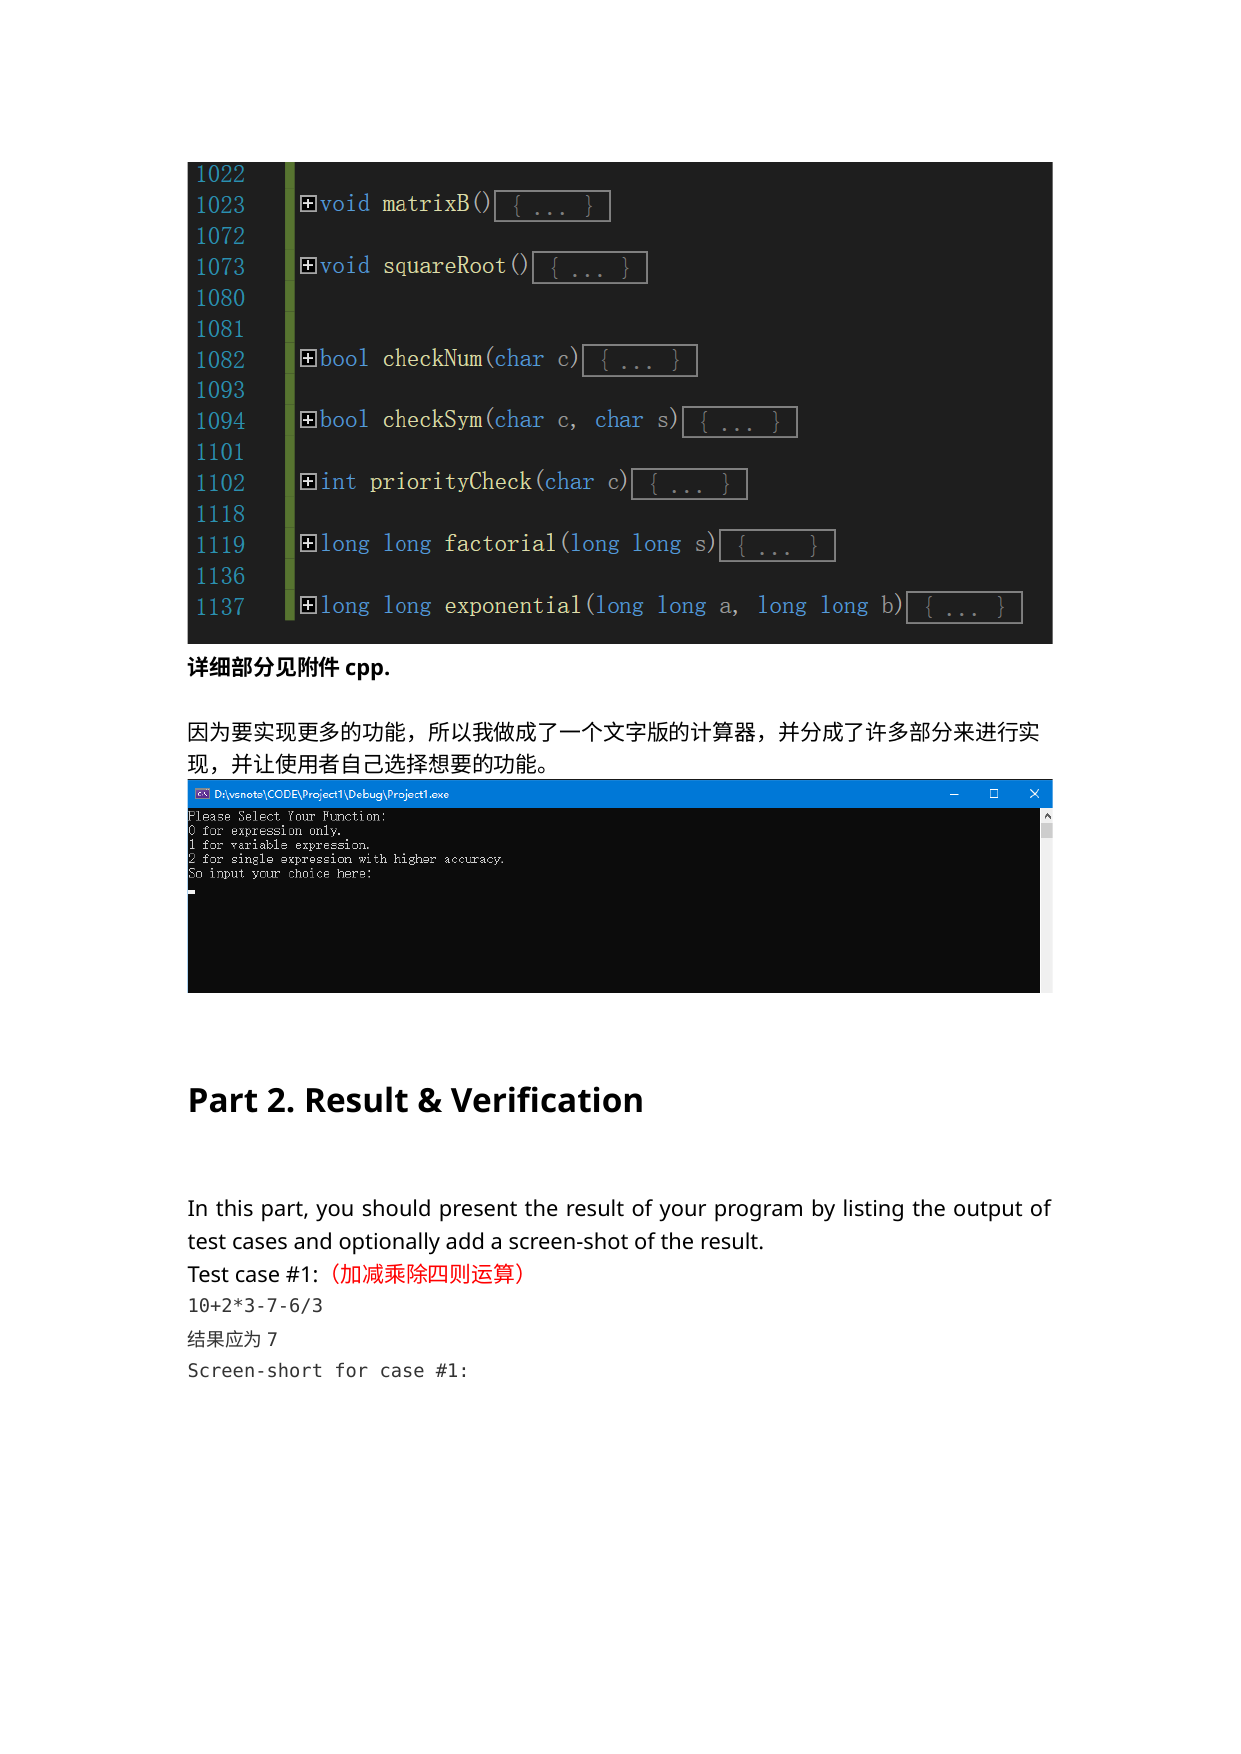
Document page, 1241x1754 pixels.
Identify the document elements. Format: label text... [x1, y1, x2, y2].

text 10+2*3-7-6/3 [187, 1289, 1053, 1322]
text 结果应为 7 [187, 1322, 1053, 1354]
text 详细部分见附件cpp. [187, 649, 1053, 682]
picture [187, 162, 1053, 644]
text Screen-short for case #1: [187, 1354, 1053, 1387]
subtitle Part 2. Result & Verification [187, 1067, 1053, 1132]
text In this part, you should present the result of your program by listing the output of test cases and optionally add a screen-shot of the result. [187, 1192, 1053, 1257]
picture [187, 779, 1053, 993]
text Test case #1:（加减乘除四则运算） [187, 1257, 1053, 1289]
text 因为要实现更多的功能，所以我做成了一个文字版的计算器，并分成了许多部分来进行实现，并让使用者自己选择想要的功能。 [187, 714, 1053, 779]
